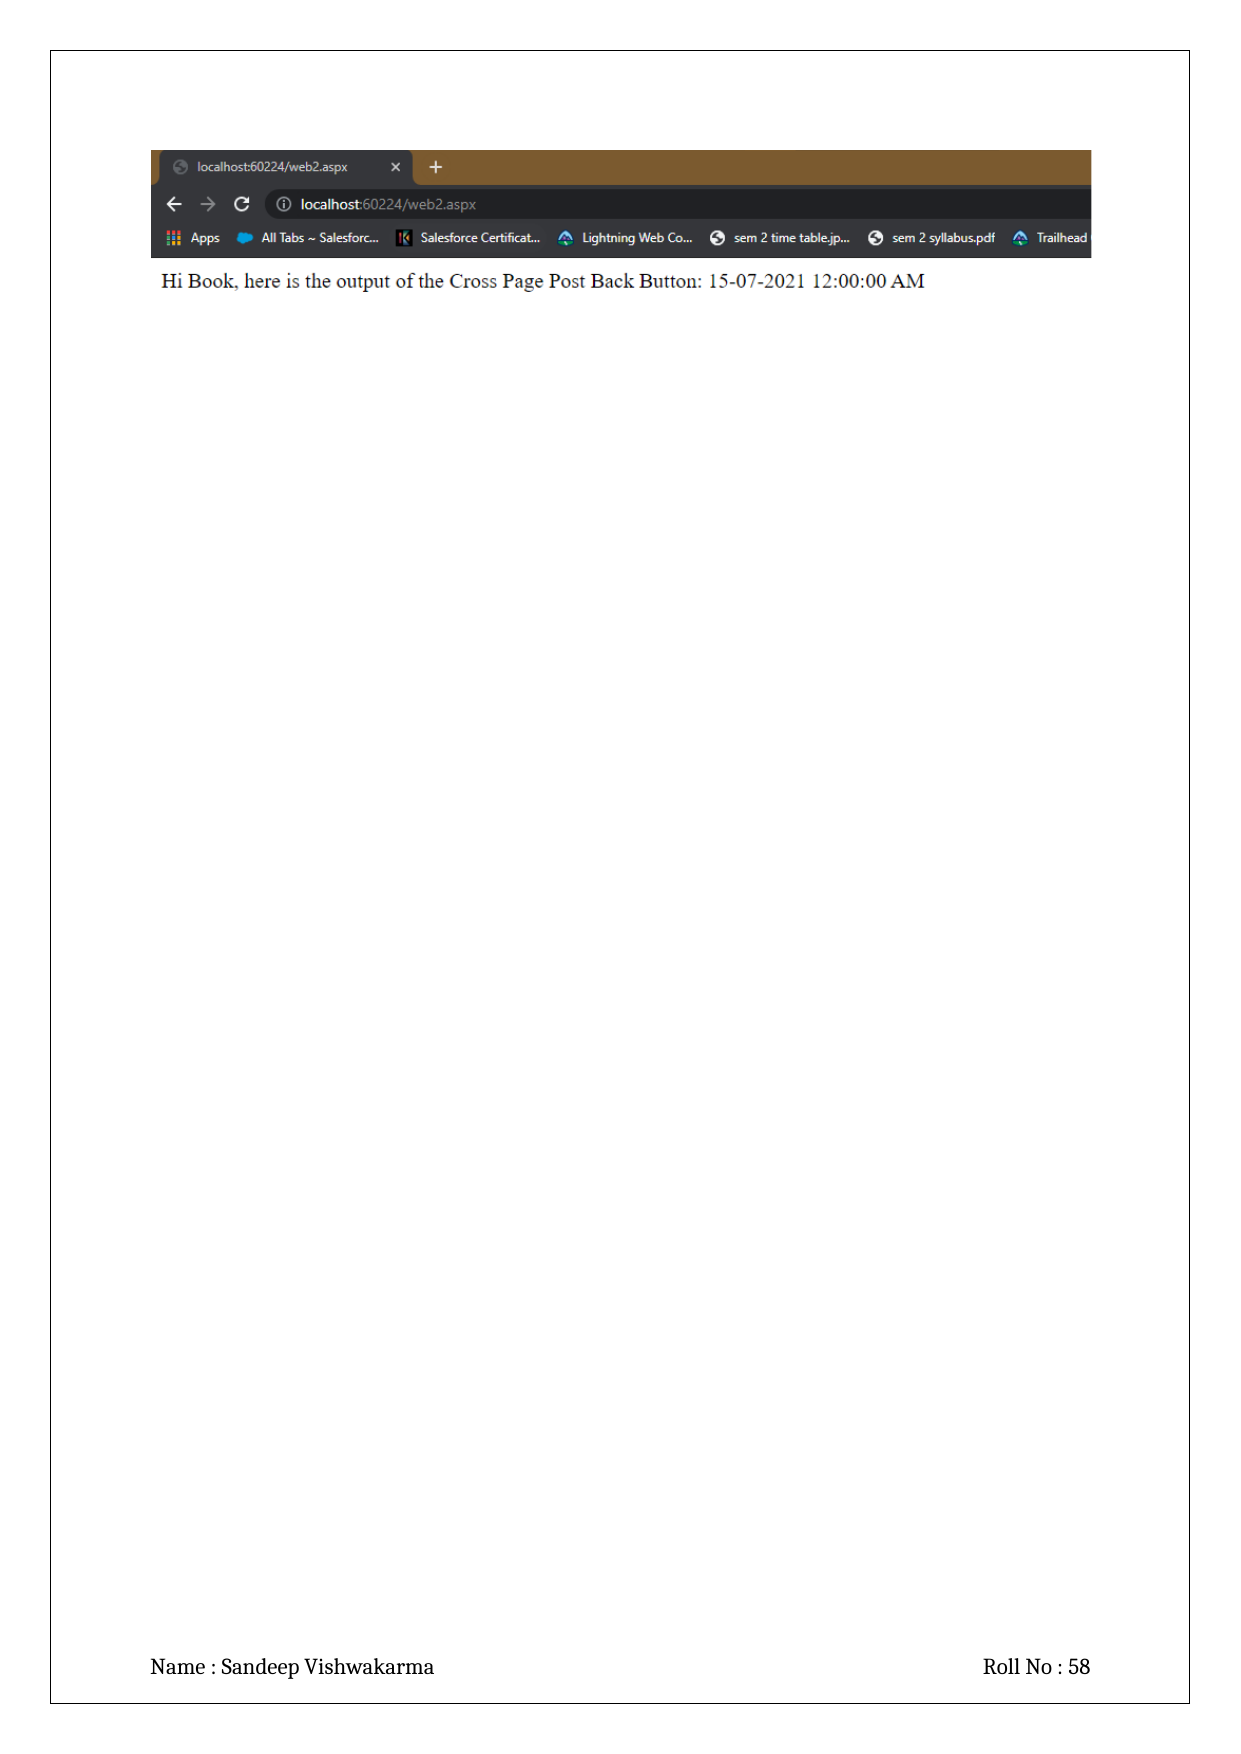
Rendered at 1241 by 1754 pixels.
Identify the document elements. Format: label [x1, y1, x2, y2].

picture [151, 150, 1092, 455]
